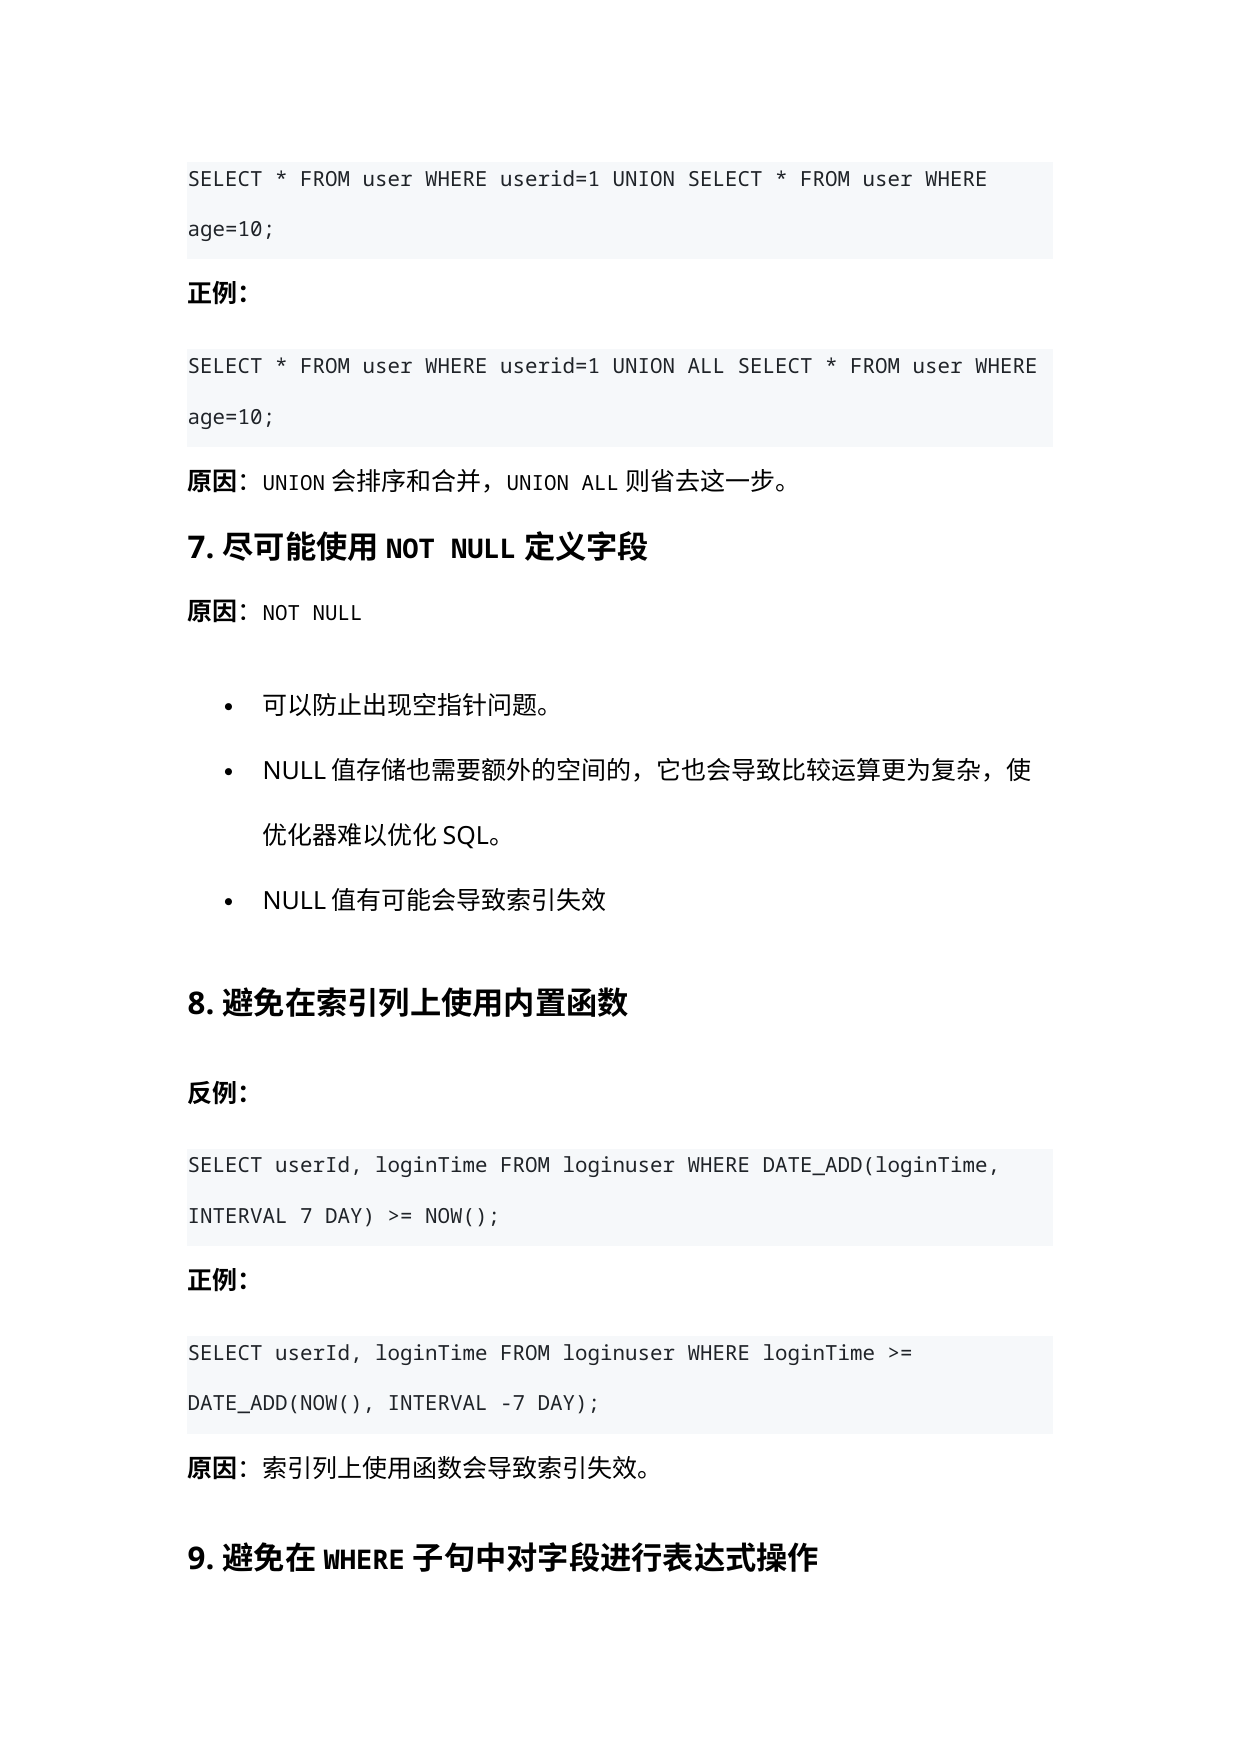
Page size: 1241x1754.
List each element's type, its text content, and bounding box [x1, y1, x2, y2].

text SELECT * FROM user WHERE userid=1 UNION ALL SELECT * FROM user WHERE age=10; [187, 349, 1053, 447]
text 7. 尽可能使用 NOT NULL 定义字段 [187, 512, 1053, 577]
text SELECT * FROM user WHERE userid=1 UNION SELECT * FROM user WHERE age=10; [187, 162, 1053, 259]
text 9. 避免在 WHERE 子句中对字段进行表达式操作 [187, 1524, 1053, 1589]
list NULL值存储也需要额外的空间的，它也会导致比较运算更为复杂，使优化器难以优化SQL。 [225, 736, 1053, 866]
list 可以防止出现空指针问题。 [225, 671, 1053, 736]
text 正例： [187, 1246, 1053, 1311]
text 反例： [187, 1059, 1053, 1124]
text 8. 避免在索引列上使用内置函数 [187, 969, 1053, 1034]
text 原因：UNION 会排序和合并，UNION ALL 则省去这一步。 [187, 447, 1053, 512]
text 正例： [187, 259, 1053, 324]
text 原因：NOT NULL [187, 577, 1053, 642]
text SELECT userId, loginTime FROM loginuser WHERE loginTime >= DATE_ADD(NOW(), INTERVAL -7 DAY); [187, 1336, 1053, 1434]
list NULL值有可能会导致索引失效 [225, 866, 1053, 931]
text 原因：索引列上使用函数会导致索引失效。 [187, 1434, 1053, 1499]
text SELECT userId, loginTime FROM loginuser WHERE DATE_ADD(loginTime, INTERVAL 7 DAY) >= NOW(); [187, 1149, 1053, 1246]
